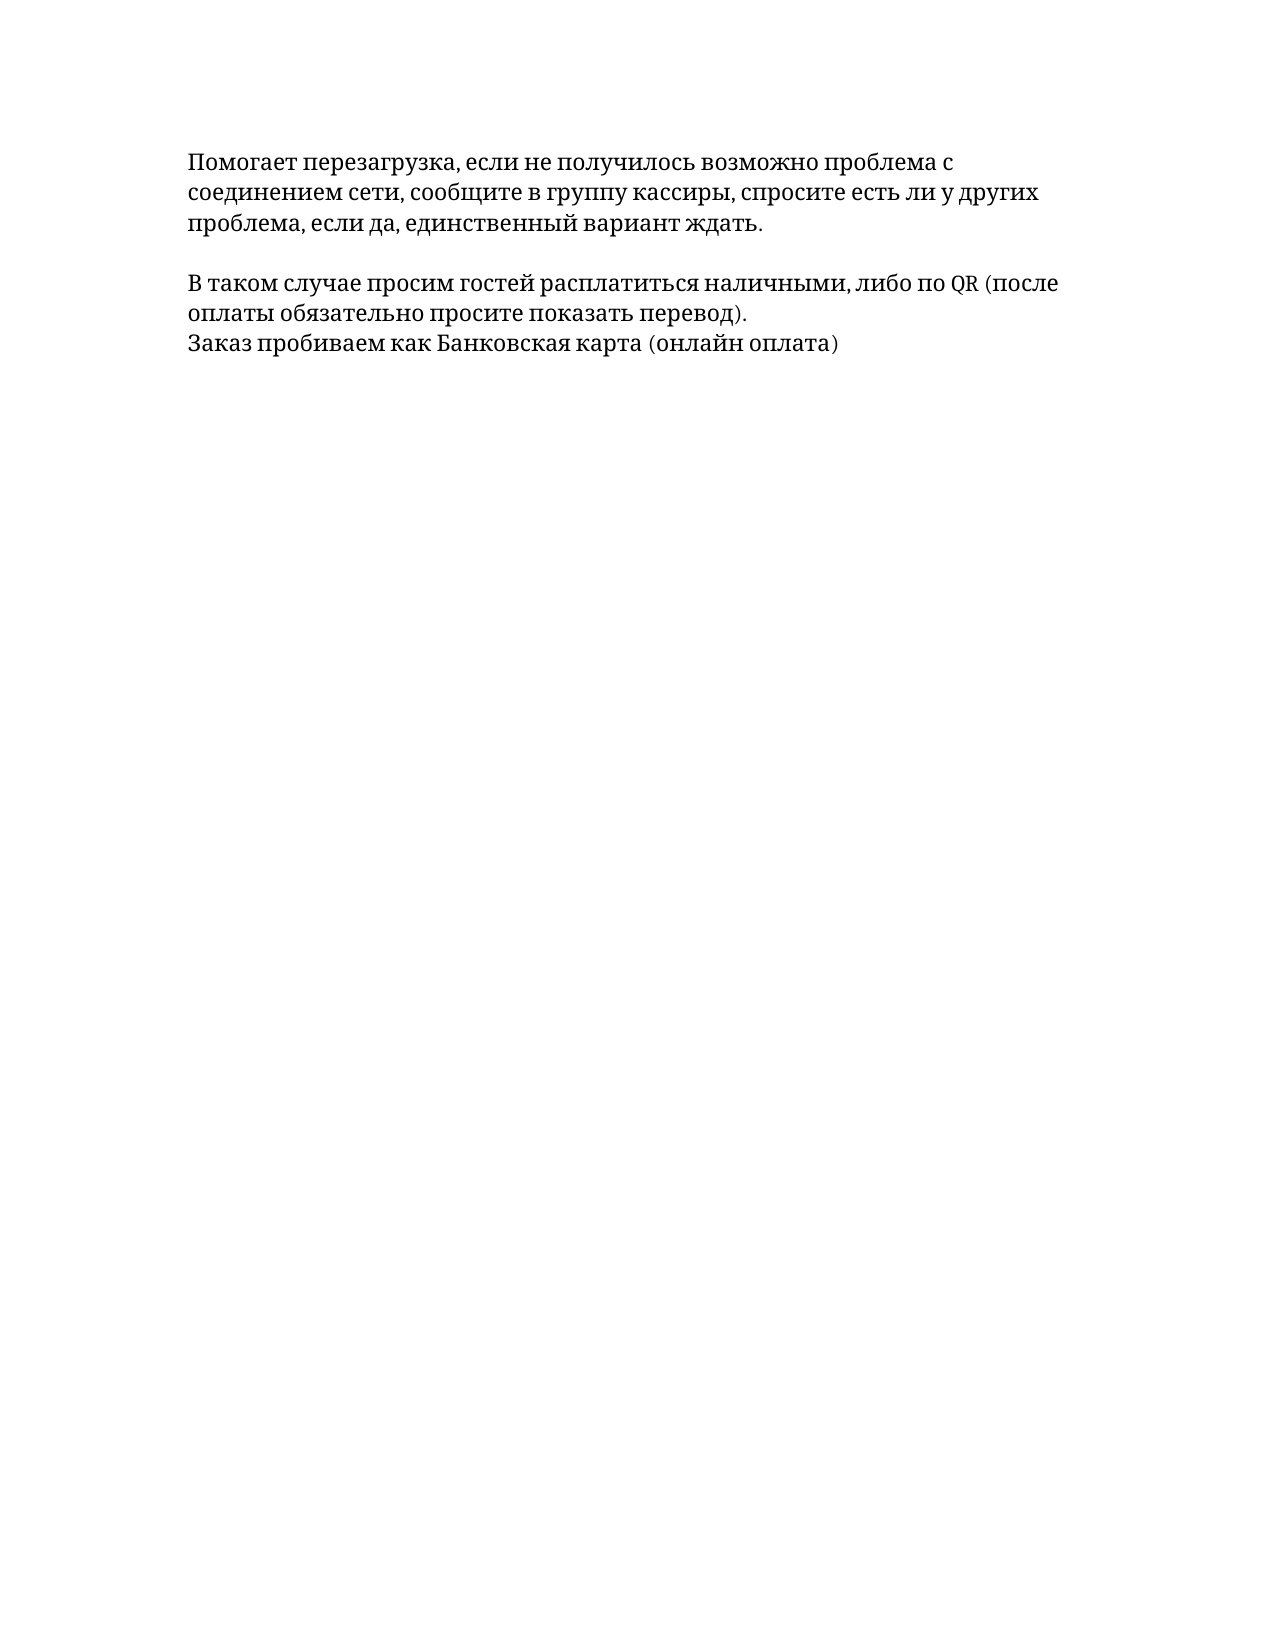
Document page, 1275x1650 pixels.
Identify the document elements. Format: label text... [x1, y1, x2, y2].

text Помогает перезагрузка, если не получилось возможно проблема с соединением сети, сообщите в группу кассиры, спросите есть ли у других проблема, если да, единственный вариант ждать. В таком случае просим гостей расплатиться наличными, либо по QR (после оплаты обязательно просите показать перевод). Заказ пробиваем как Банковская карта (онлайн оплата) [187, 150, 1087, 388]
